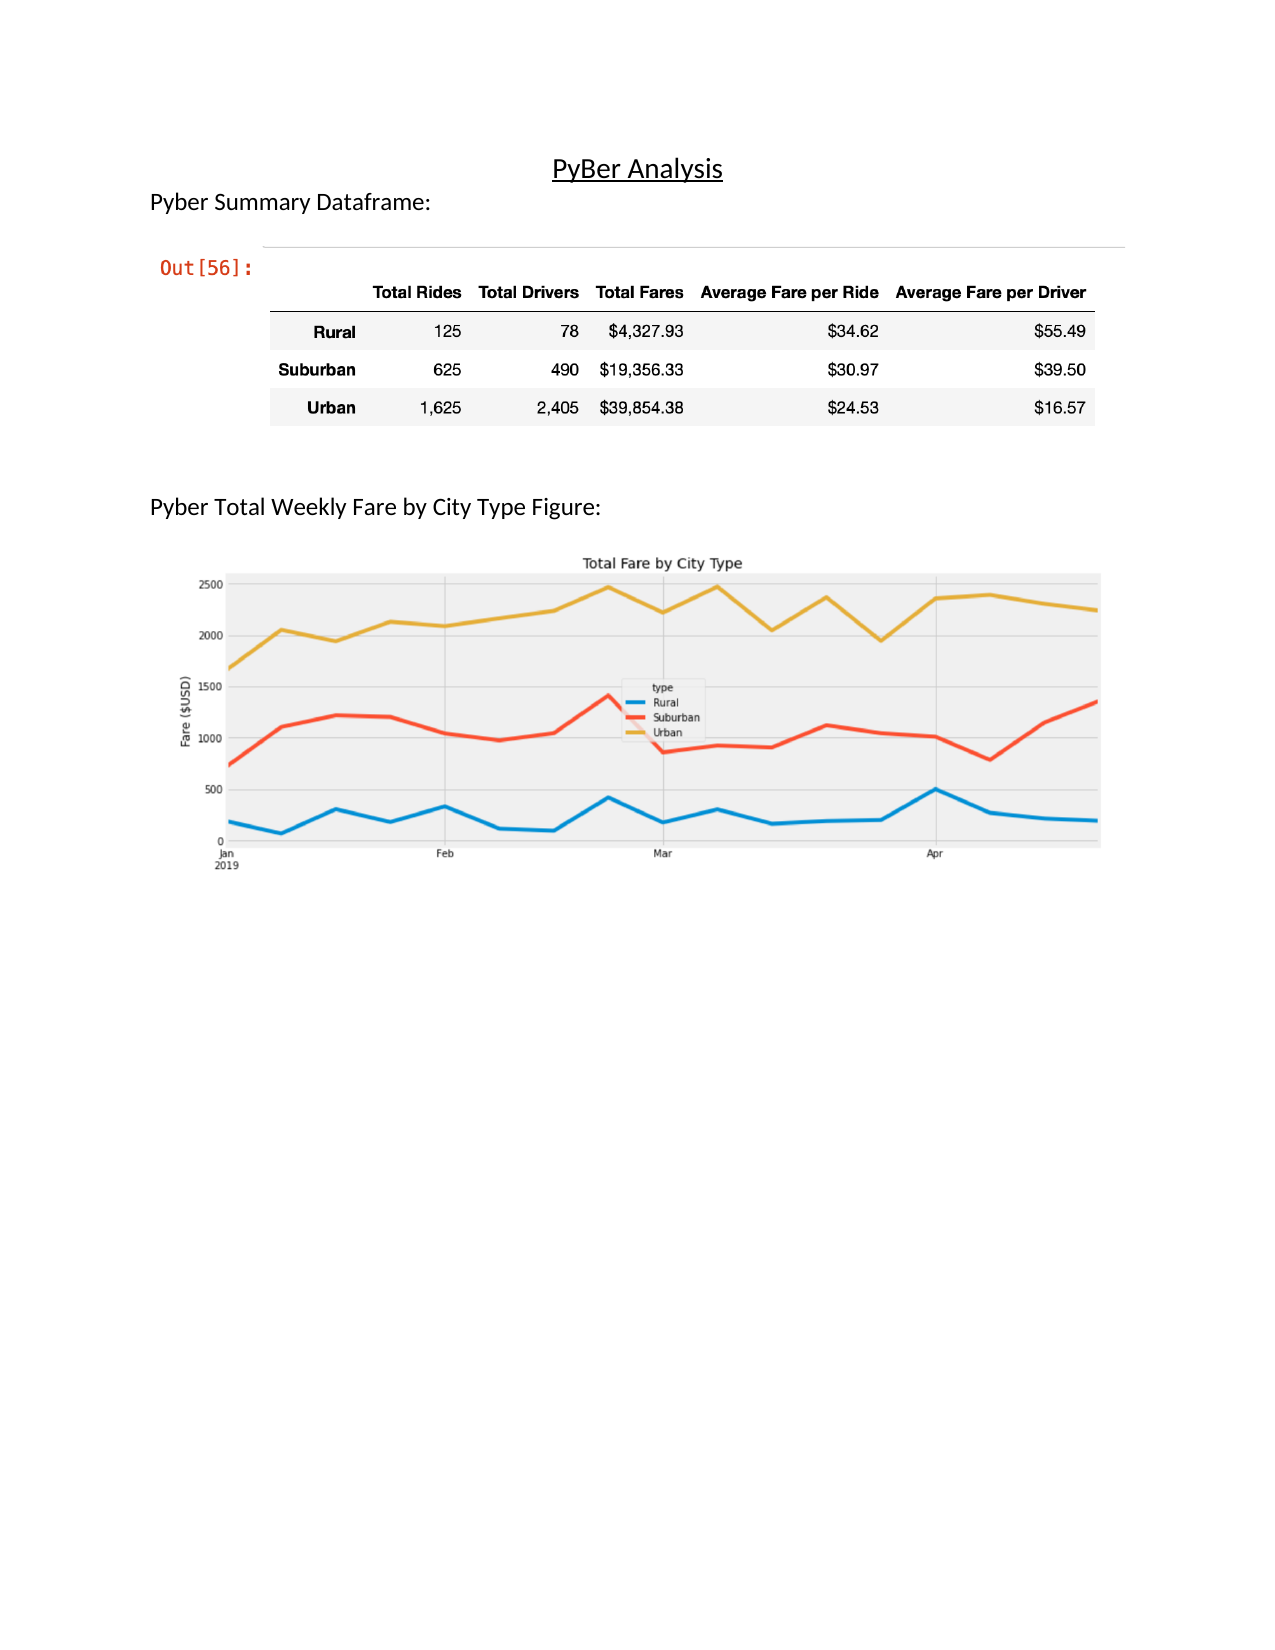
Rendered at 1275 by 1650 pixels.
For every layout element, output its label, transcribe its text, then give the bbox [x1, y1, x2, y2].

text Pyber Total Weekly Fare by City Type Figure: [150, 491, 1125, 522]
picture [150, 552, 1125, 872]
text Pyber Summary Dataframe: [150, 186, 1125, 216]
picture [150, 246, 1125, 461]
text PyBer Analysis [150, 150, 1125, 186]
